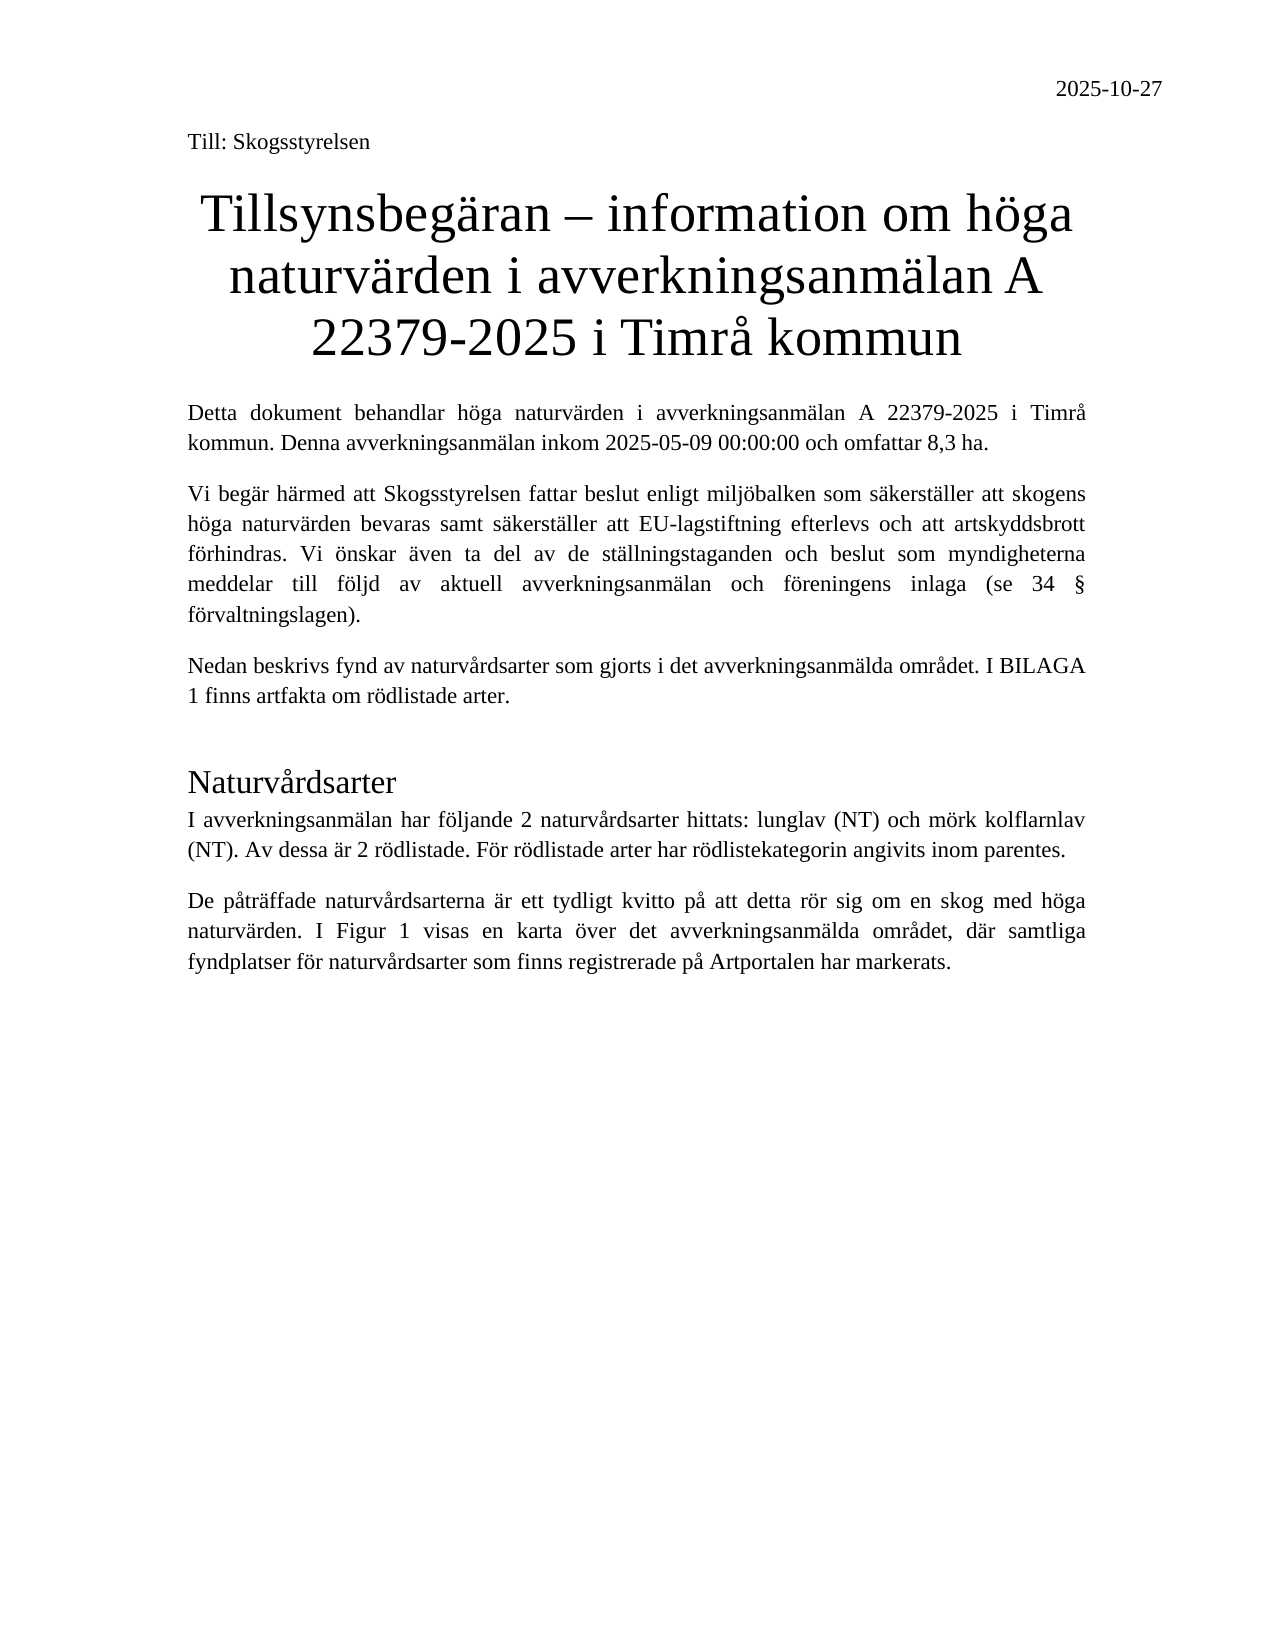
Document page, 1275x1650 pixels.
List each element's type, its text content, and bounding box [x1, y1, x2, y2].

text Vi begär härmed att Skogsstyrelsen fattar beslut enligt miljöbalken som säkerställer att skogens höga naturvärden bevaras samt säkerställer att EU-lagstiftning efterlevs och att artskyddsbrott förhindras. Vi önskar även ta del av de ställningstaganden och beslut som myndigheterna meddelar till följd av aktuell avverkningsanmälan och föreningens inlaga (se 34 § förvaltningslagen). [187, 480, 1087, 627]
text I avverkningsanmälan har följande 2 naturvårdsarter hittats: lunglav (NT) och mörk kolflarnlav (NT). Av dessa är 2 rödlistade. För rödlistade arter har rödlistekategorin angivits inom parentes. [187, 806, 1087, 863]
subtitle Naturvårdsarter [187, 762, 1087, 800]
text De påträffade naturvårdsarterna är ett tydligt kvitto på att detta rör sig om en skog med höga naturvärden. I Figur 1 visas en karta över det avverkningsanmälda området, där samtliga fyndplatser för naturvårdsarter som finns registrerade på Artportalen har markerats. [187, 887, 1087, 974]
text Nedan beskrivs fynd av naturvårdsarter som gjorts i det avverkningsanmälda området. I BILAGA 1 finns artfakta om rödlistade arter. [187, 652, 1087, 708]
text Detta dokument behandlar höga naturvärden i avverkningsanmälan A 22379-2025 i Timrå kommun. Denna avverkningsanmälan inkom 2025-05-09 00:00:00 och omfattar 8,3 ha. [187, 398, 1087, 455]
title Tillsynsbegäran – information om höga naturvärden i avverkningsanmälan A 22379-2025 i Timrå kommun [187, 180, 1087, 367]
